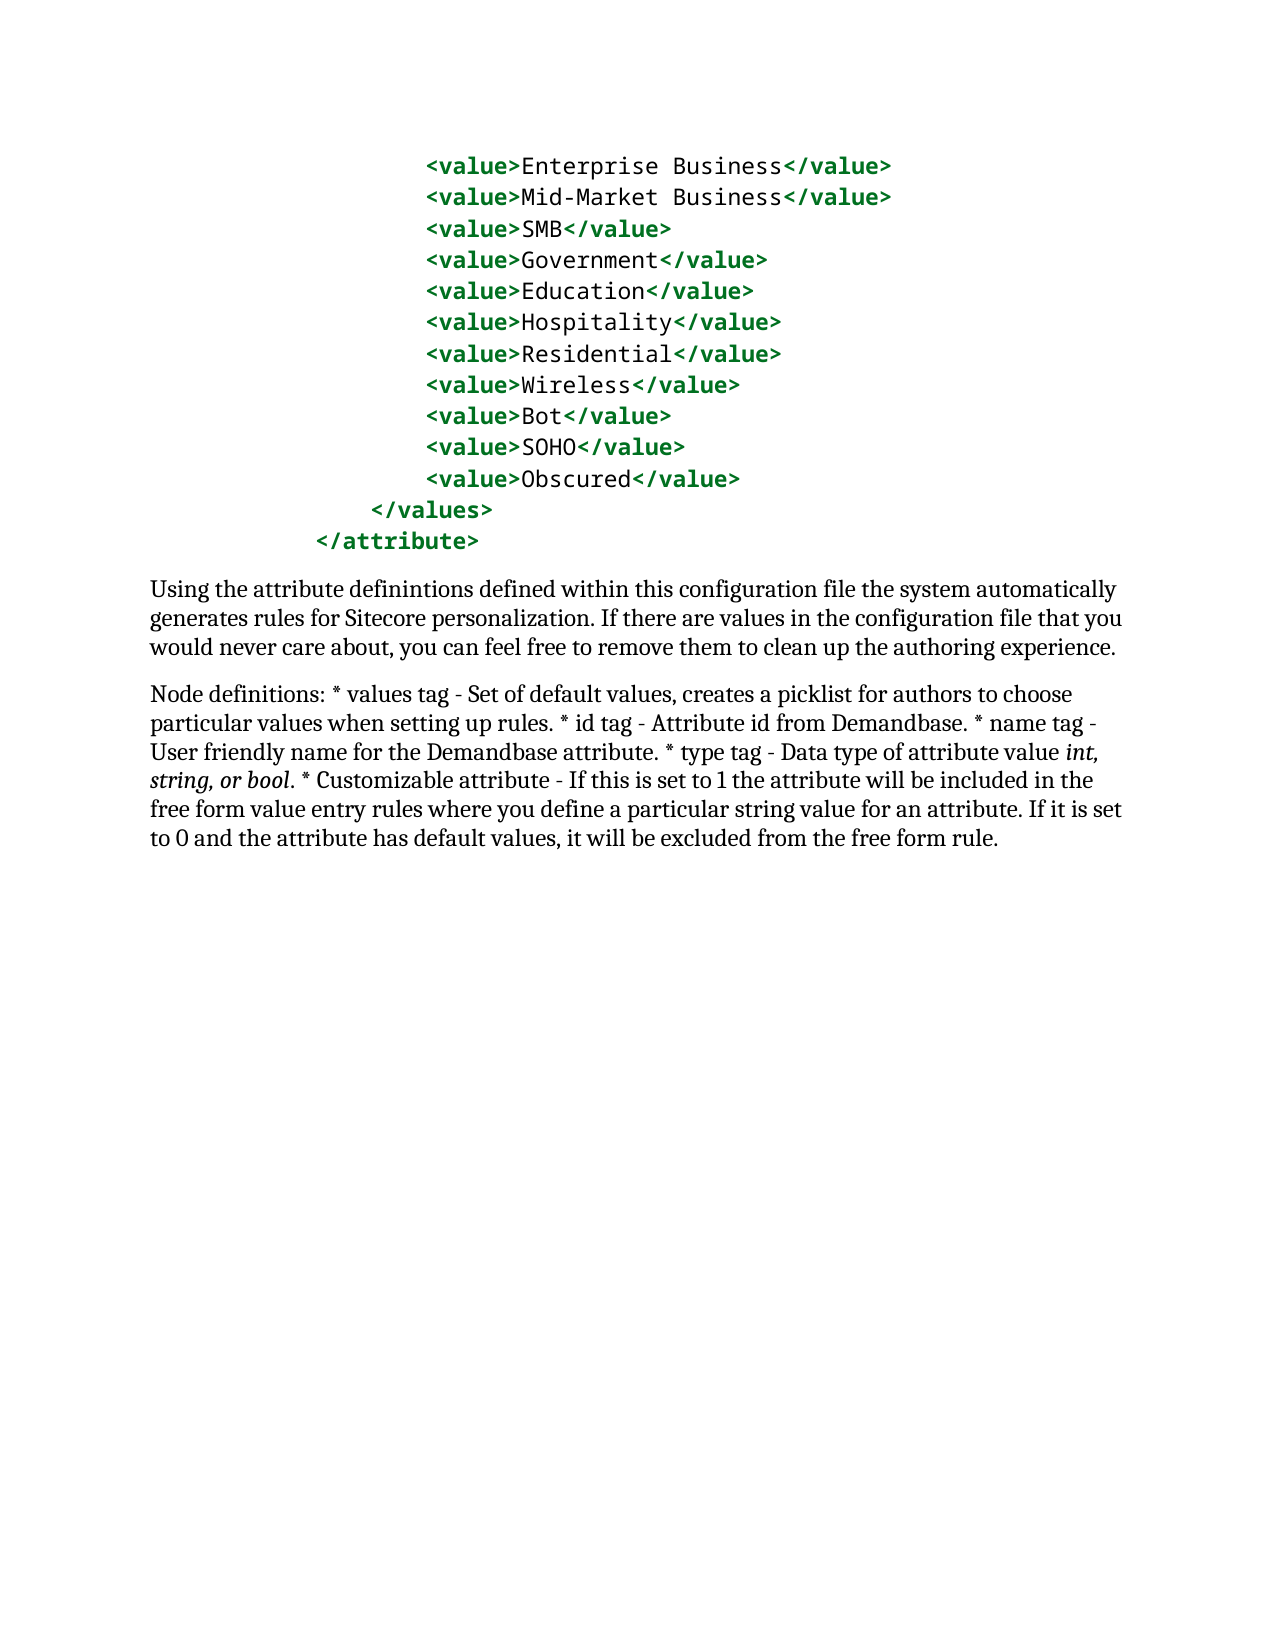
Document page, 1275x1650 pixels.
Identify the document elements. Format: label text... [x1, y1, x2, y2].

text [150, 150, 1125, 556]
text Node definitions: * values tag - Set of default values, creates a picklist for authors to choose particular values when setting up rules. * id tag - Attribute id from Demandbase. * name tag - User friendly name for the Demandbase attribute. * type tag - Data type of attribute value int, string, or bool. * Customizable attribute - If this is set to 1 the attribute will be included in the free form value entry rules where you define a particular string value for an attribute. If it is set to 0 and the attribute has default values, it will be excluded from the free form rule. [150, 680, 1125, 852]
text Using the attribute definintions defined within this configuration file the system automatically generates rules for Sitecore personalization. If there are values in the configuration file that you would never care about, you can feel free to remove them to clean up the authoring experience. [150, 575, 1125, 661]
